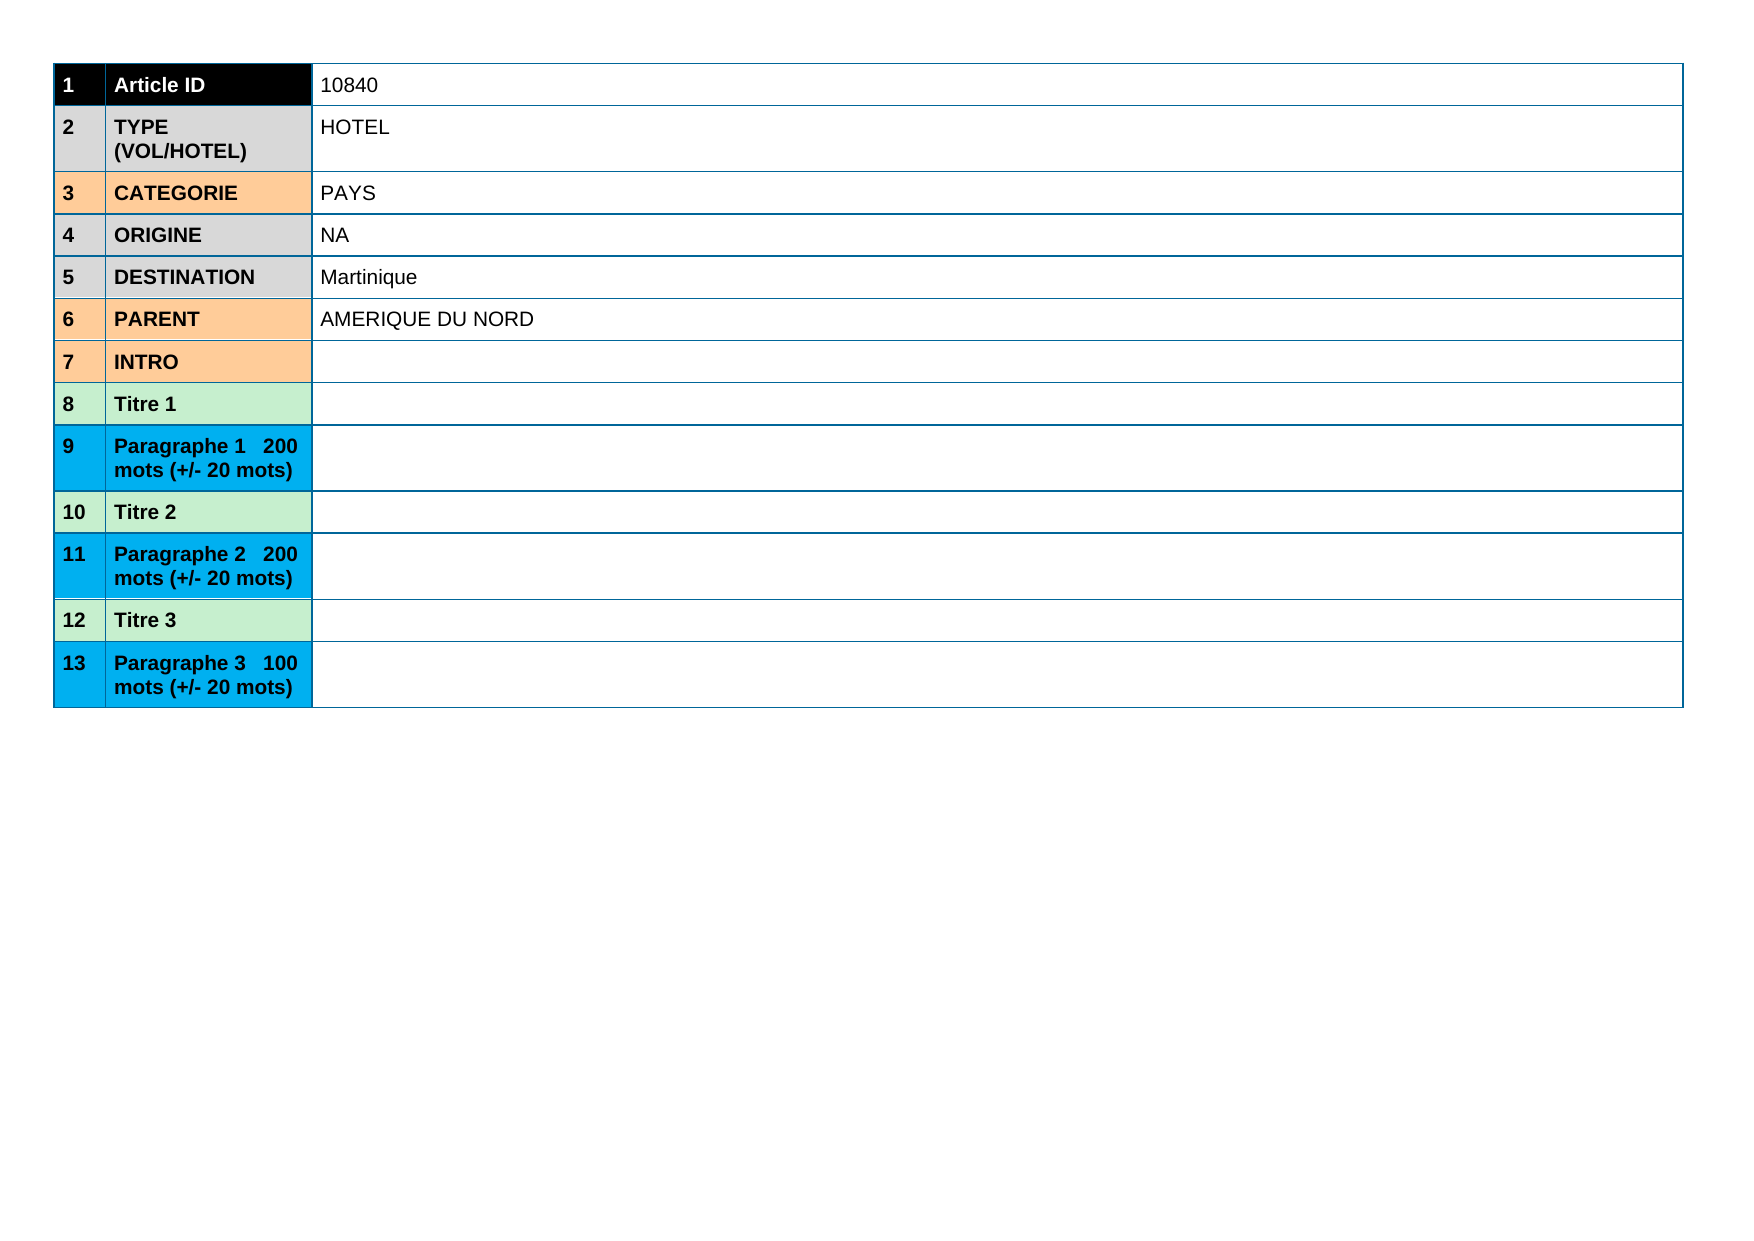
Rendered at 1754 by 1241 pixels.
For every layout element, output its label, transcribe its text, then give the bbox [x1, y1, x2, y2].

table_cell 11 [55, 534, 105, 598]
table_cell 5 [55, 257, 105, 297]
table_header Article ID [106, 64, 311, 105]
table_cell Titre 1 [106, 383, 311, 424]
table_cell 6 [55, 299, 105, 339]
table_cell [313, 600, 1682, 641]
table_cell [313, 492, 1682, 532]
table_cell PARENT [106, 299, 311, 339]
table_cell 13 [55, 642, 105, 707]
table_cell 8 [55, 383, 105, 424]
table_cell HOTEL [313, 106, 1682, 171]
table_cell Paragraphe 3 100 mots (+/- 20 mots) [106, 642, 311, 707]
table_cell 4 [55, 215, 105, 255]
table_cell NA [313, 215, 1682, 255]
table_cell Paragraphe 1 200 mots (+/- 20 mots) [106, 426, 311, 490]
table_header 10840 [313, 64, 1682, 105]
table_cell Titre 3 [106, 600, 311, 641]
table_cell INTRO [106, 341, 311, 382]
table_cell [313, 383, 1682, 424]
table_cell [313, 642, 1682, 707]
table_cell [313, 426, 1682, 490]
table_cell 2 [55, 106, 105, 171]
table_cell Martinique [313, 257, 1682, 297]
table_cell Titre 2 [106, 492, 311, 532]
table_cell PAYS [313, 172, 1682, 213]
table_cell TYPE (VOL/HOTEL) [106, 106, 311, 171]
table_cell AMERIQUE DU NORD [313, 299, 1682, 339]
table_cell DESTINATION [106, 257, 311, 297]
table_header 1 [55, 64, 105, 105]
table_cell ORIGINE [106, 215, 311, 255]
table_cell Paragraphe 2 200 mots (+/- 20 mots) [106, 534, 311, 598]
table_cell 7 [55, 341, 105, 382]
table_cell CATEGORIE [106, 172, 311, 213]
table_cell 3 [55, 172, 105, 213]
table_cell [313, 341, 1682, 382]
table_cell [313, 534, 1682, 598]
table_cell 10 [55, 492, 105, 532]
table_cell 9 [55, 426, 105, 490]
table_cell 12 [55, 600, 105, 641]
